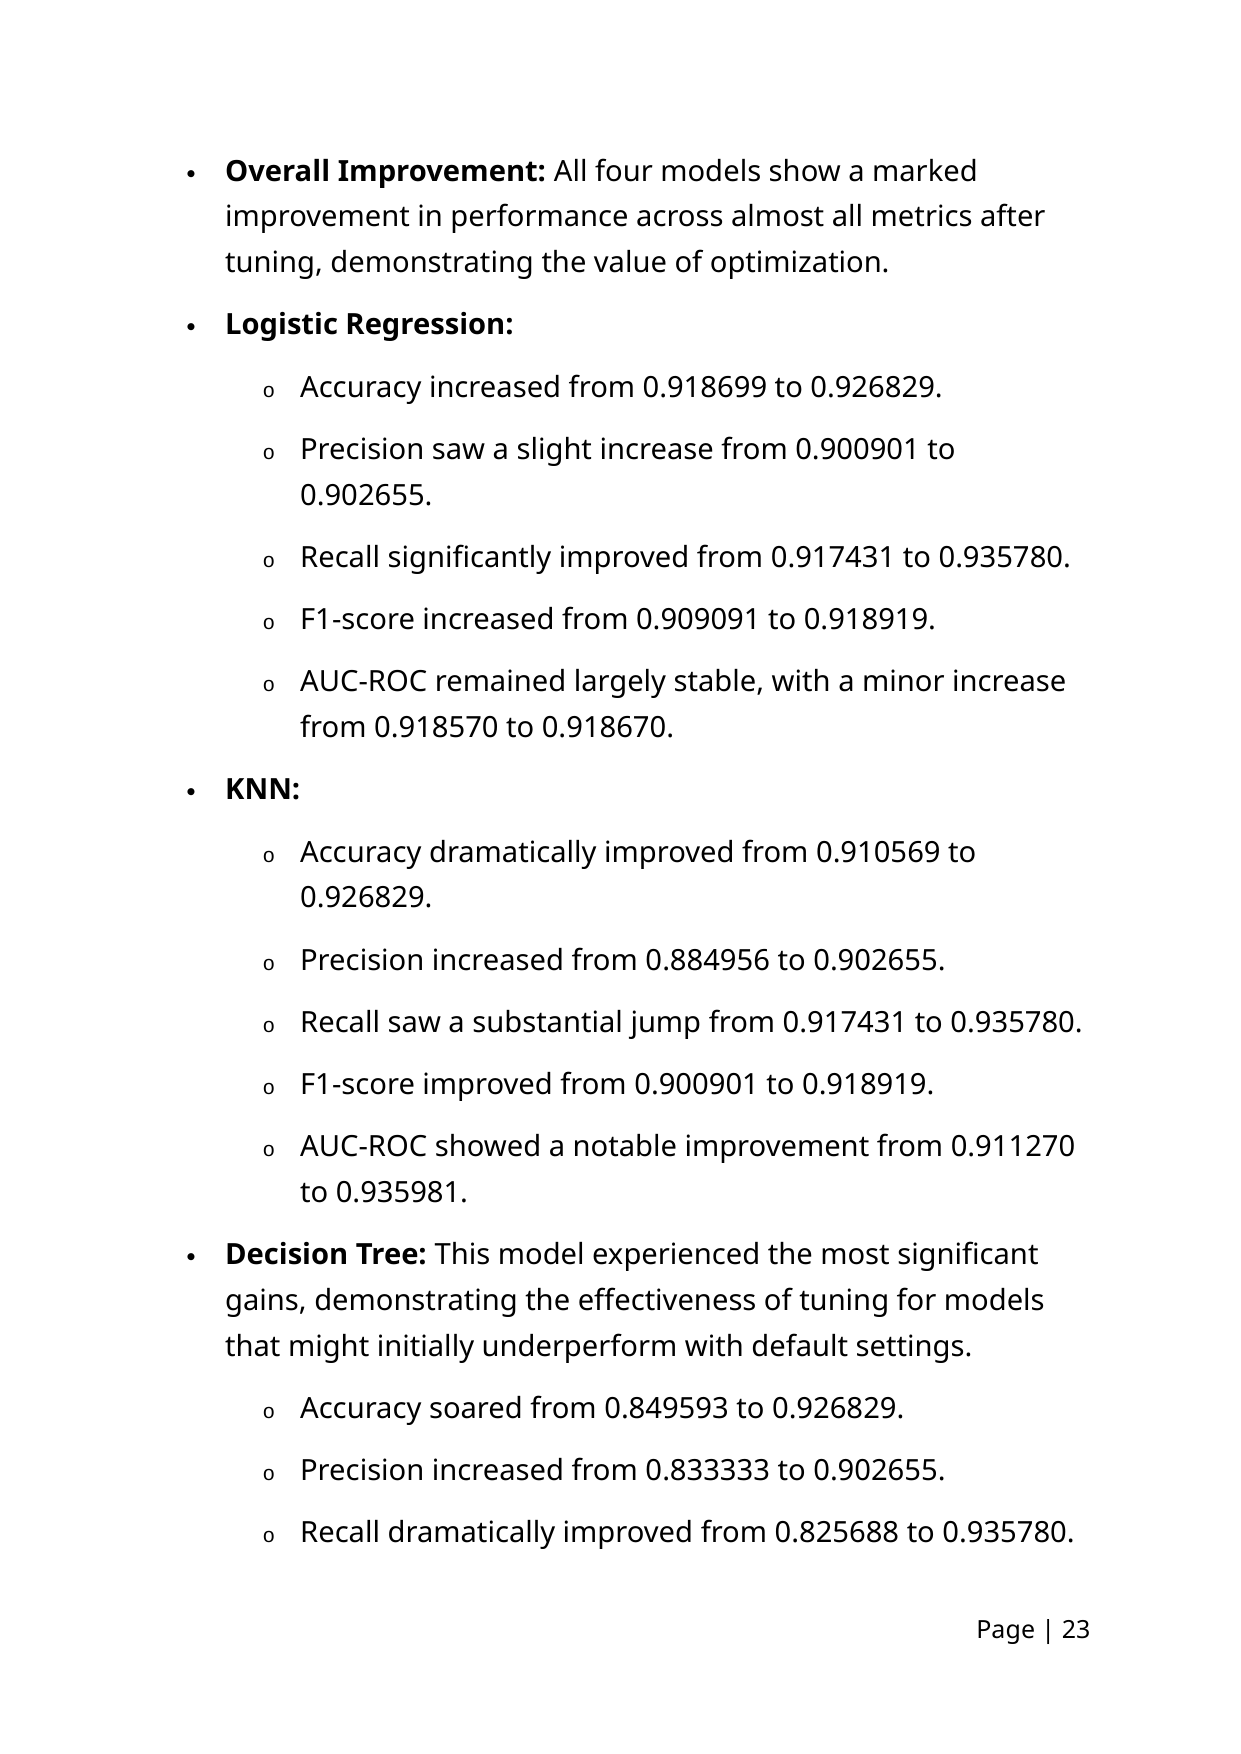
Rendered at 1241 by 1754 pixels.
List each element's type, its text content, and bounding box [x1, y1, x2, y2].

list Precision saw a slight increase from 0.900901 to 0.902655. [262, 428, 1090, 513]
list Precision increased from 0.833333 to 0.902655. [262, 1449, 1090, 1489]
list Decision Tree: This model experienced the most significant gains, demonstrating the effectiveness of tuning for models that might initially underperform with default settings. [187, 1233, 1090, 1364]
list Accuracy dramatically improved from 0.910569 to 0.926829. [262, 831, 1090, 916]
list Recall dramatically improved from 0.825688 to 0.935780. [262, 1512, 1090, 1551]
list F1-score increased from 0.909091 to 0.918919. [262, 598, 1090, 638]
list Precision increased from 0.884956 to 0.902655. [262, 939, 1090, 978]
list AUC-ROC remained largely stable, with a minor increase from 0.918570 to 0.918670. [262, 661, 1090, 746]
list KNN: [187, 768, 1090, 808]
list F1-score improved from 0.900901 to 0.918919. [262, 1063, 1090, 1103]
list Recall significantly improved from 0.917431 to 0.935780. [262, 536, 1090, 576]
list Overall Improvement: All four models show a marked improvement in performance across almost all metrics after tuning, demonstrating the value of optimization. [187, 150, 1090, 281]
list Accuracy increased from 0.918699 to 0.926829. [262, 366, 1090, 406]
list Recall saw a substantial jump from 0.917431 to 0.935780. [262, 1001, 1090, 1041]
list AUC-ROC showed a notable improvement from 0.911270 to 0.935981. [262, 1126, 1090, 1211]
list Logistic Regression: [187, 303, 1090, 343]
list Accuracy soared from 0.849593 to 0.926829. [262, 1387, 1090, 1427]
